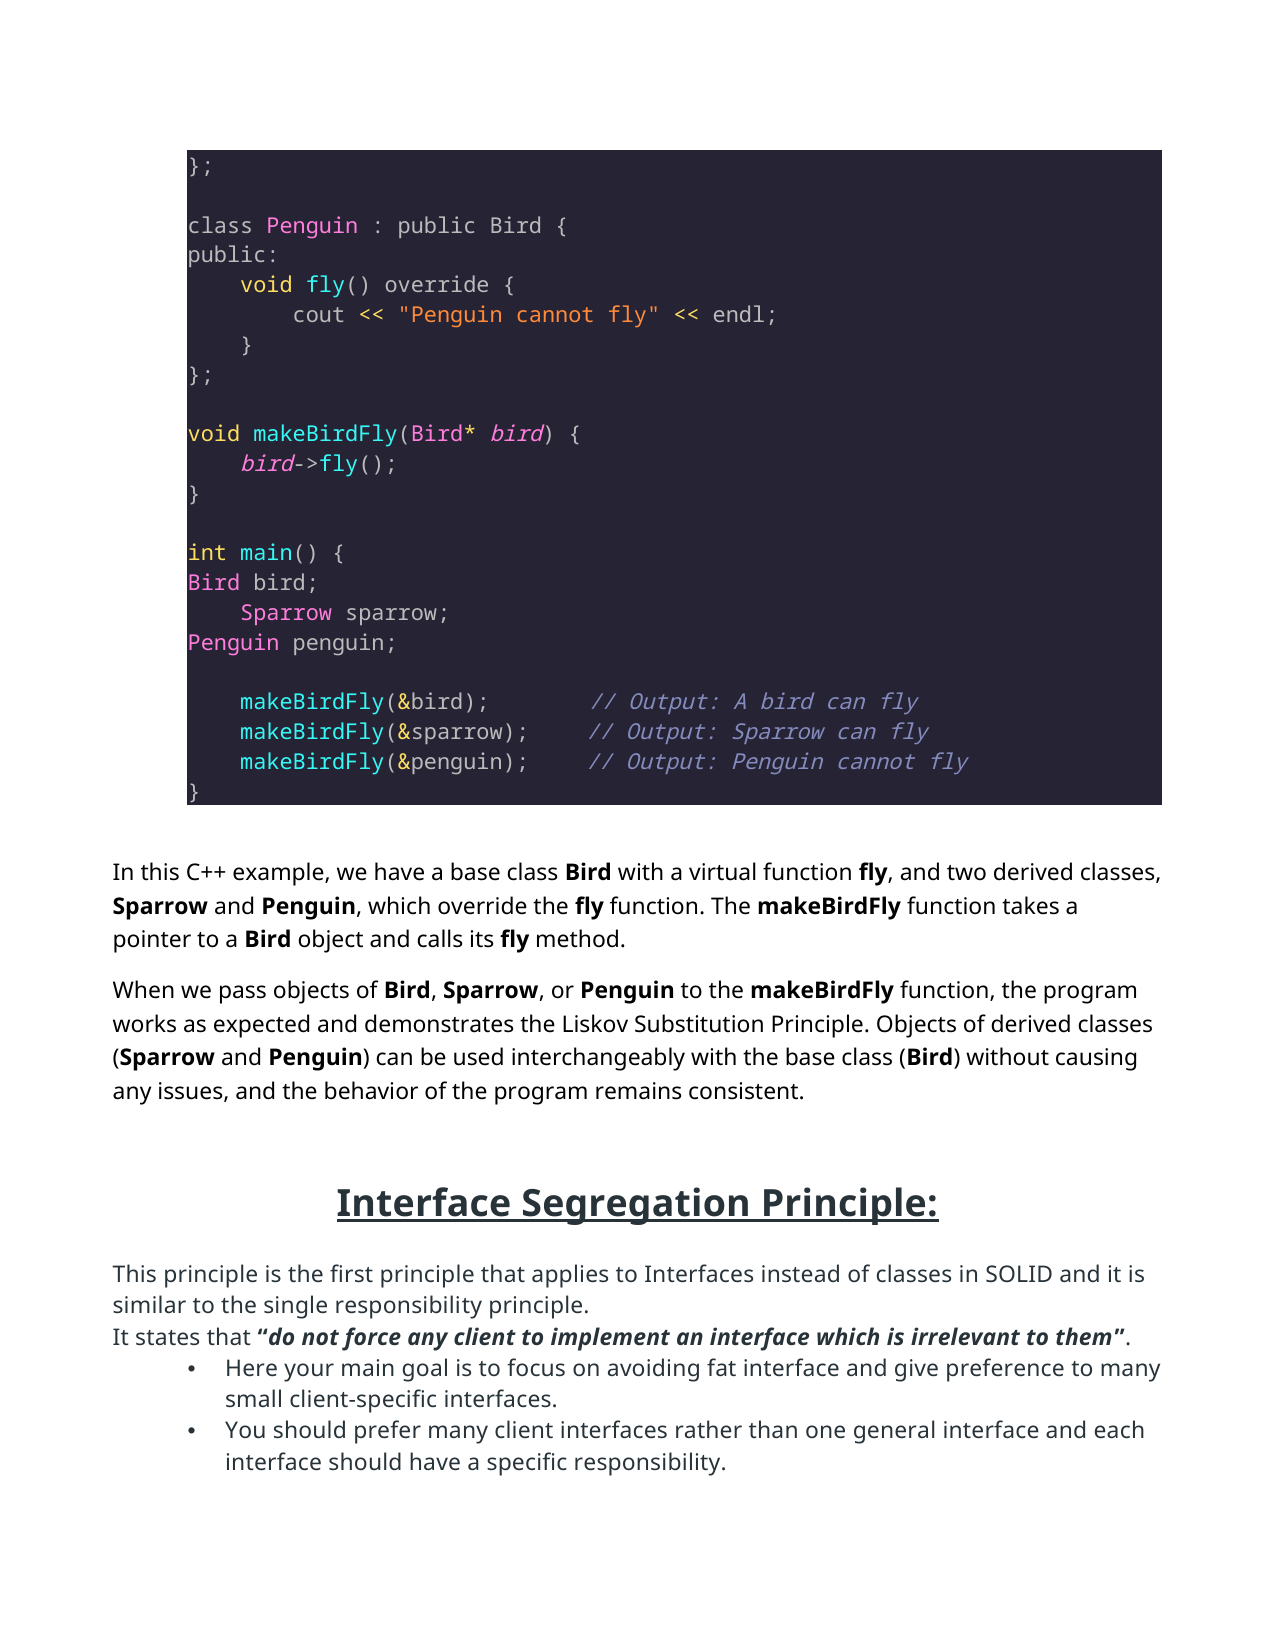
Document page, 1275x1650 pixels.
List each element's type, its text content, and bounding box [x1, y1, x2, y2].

text cout << "Penguin cannot fly" << endl; [187, 299, 1162, 329]
text bird->fly(); [187, 448, 1162, 478]
text makeBirdFly(&sparrow); // Output: Sparrow can fly [187, 716, 1162, 746]
text makeBirdFly(&bird); // Output: A bird can fly [187, 686, 1162, 716]
text Bird bird; [187, 567, 1162, 597]
text void makeBirdFly(Bird* bird) { [187, 418, 1162, 448]
text } [187, 776, 1162, 805]
text } [187, 329, 1162, 358]
text int main() { [187, 537, 1162, 567]
list You should prefer many client interfaces rather than one general interface and each interface should have a specific responsibility. [187, 1414, 1162, 1477]
text } [187, 478, 1162, 507]
text Interface Segregation Principle: [112, 1176, 1162, 1227]
text This principle is the first principle that applies to Interfaces instead of classes in SOLID and it is similar to the single responsibility principle. [112, 1258, 1162, 1321]
list Here your main goal is to focus on avoiding fat interface and give preference to many small client-specific interfaces. [187, 1352, 1162, 1414]
text In this C++ example, we have a base class Bird with a virtual function fly, and two derived classes, Sparrow and Penguin, which override the fly function. The makeBirdFly function takes a pointer to a Bird object and calls its fly method. [112, 856, 1162, 954]
text class Penguin : public Bird { [187, 209, 1162, 239]
text Sparrow sparrow; [187, 597, 1162, 627]
text It states that “do not force any client to implement an interface which is irrelevant to them”. [112, 1321, 1162, 1352]
text void fly() override { [187, 269, 1162, 299]
text }; [187, 150, 1162, 180]
text When we pass objects of Bird, Sparrow, or Penguin to the makeBirdFly function, the program works as expected and demonstrates the Liskov Substitution Principle. Objects of derived classes (Sparrow and Penguin) can be used interchangeably with the base class (Bird) without causing any issues, and the behavior of the program remains consistent. [112, 974, 1162, 1106]
text Penguin penguin; [187, 627, 1162, 656]
text makeBirdFly(&penguin); // Output: Penguin cannot fly [187, 746, 1162, 776]
text public: [187, 239, 1162, 269]
text }; [187, 358, 1162, 388]
